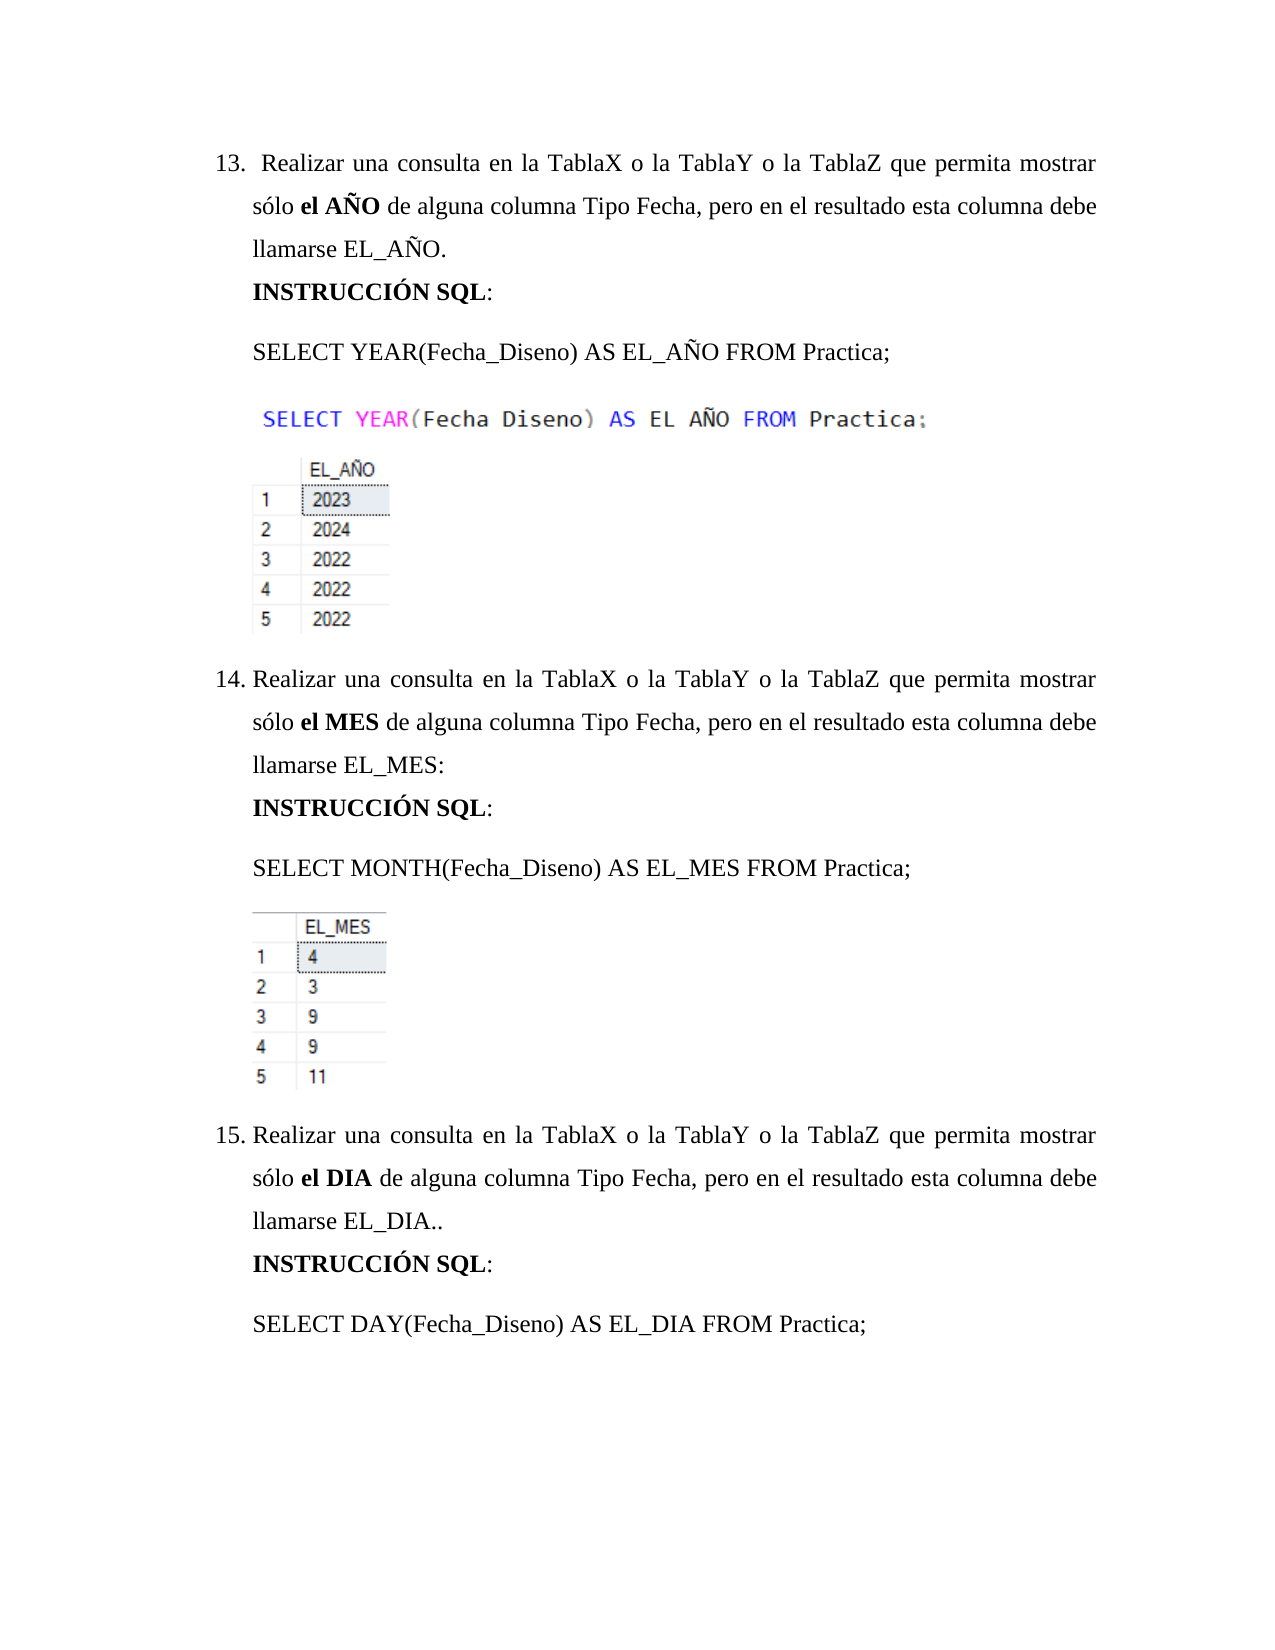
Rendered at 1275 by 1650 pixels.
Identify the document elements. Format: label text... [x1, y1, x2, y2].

list Realizar una consulta en la TablaX o la TablaY o la TablaZ que permita mostrar sólo el AÑO de alguna columna Tipo Fecha, pero en el resultado esta columna debe llamarse EL_AÑO. [215, 148, 1098, 263]
text SELECT YEAR(Fecha_Diseno) AS EL_AÑO FROM Practica; [252, 337, 1098, 366]
list Realizar una consulta en la TablaX o la TablaY o la TablaZ que permita mostrar sólo el MES de alguna columna Tipo Fecha, pero en el resultado esta columna debe llamarse EL_MES: [215, 664, 1098, 779]
picture [252, 458, 390, 634]
picture [252, 396, 950, 428]
text INSTRUCCIÓN SQL: [252, 793, 1098, 822]
text INSTRUCCIÓN SQL: [252, 1249, 1098, 1278]
text INSTRUCCIÓN SQL: [252, 277, 1098, 306]
picture [252, 912, 387, 1090]
text SELECT DAY(Fecha_Diseno) AS EL_DIA FROM Practica; [252, 1309, 1098, 1338]
text SELECT MONTH(Fecha_Diseno) AS EL_MES FROM Practica; [252, 853, 1098, 882]
list Realizar una consulta en la TablaX o la TablaY o la TablaZ que permita mostrar sólo el DIA de alguna columna Tipo Fecha, pero en el resultado esta columna debe llamarse EL_DIA.. [215, 1120, 1098, 1235]
